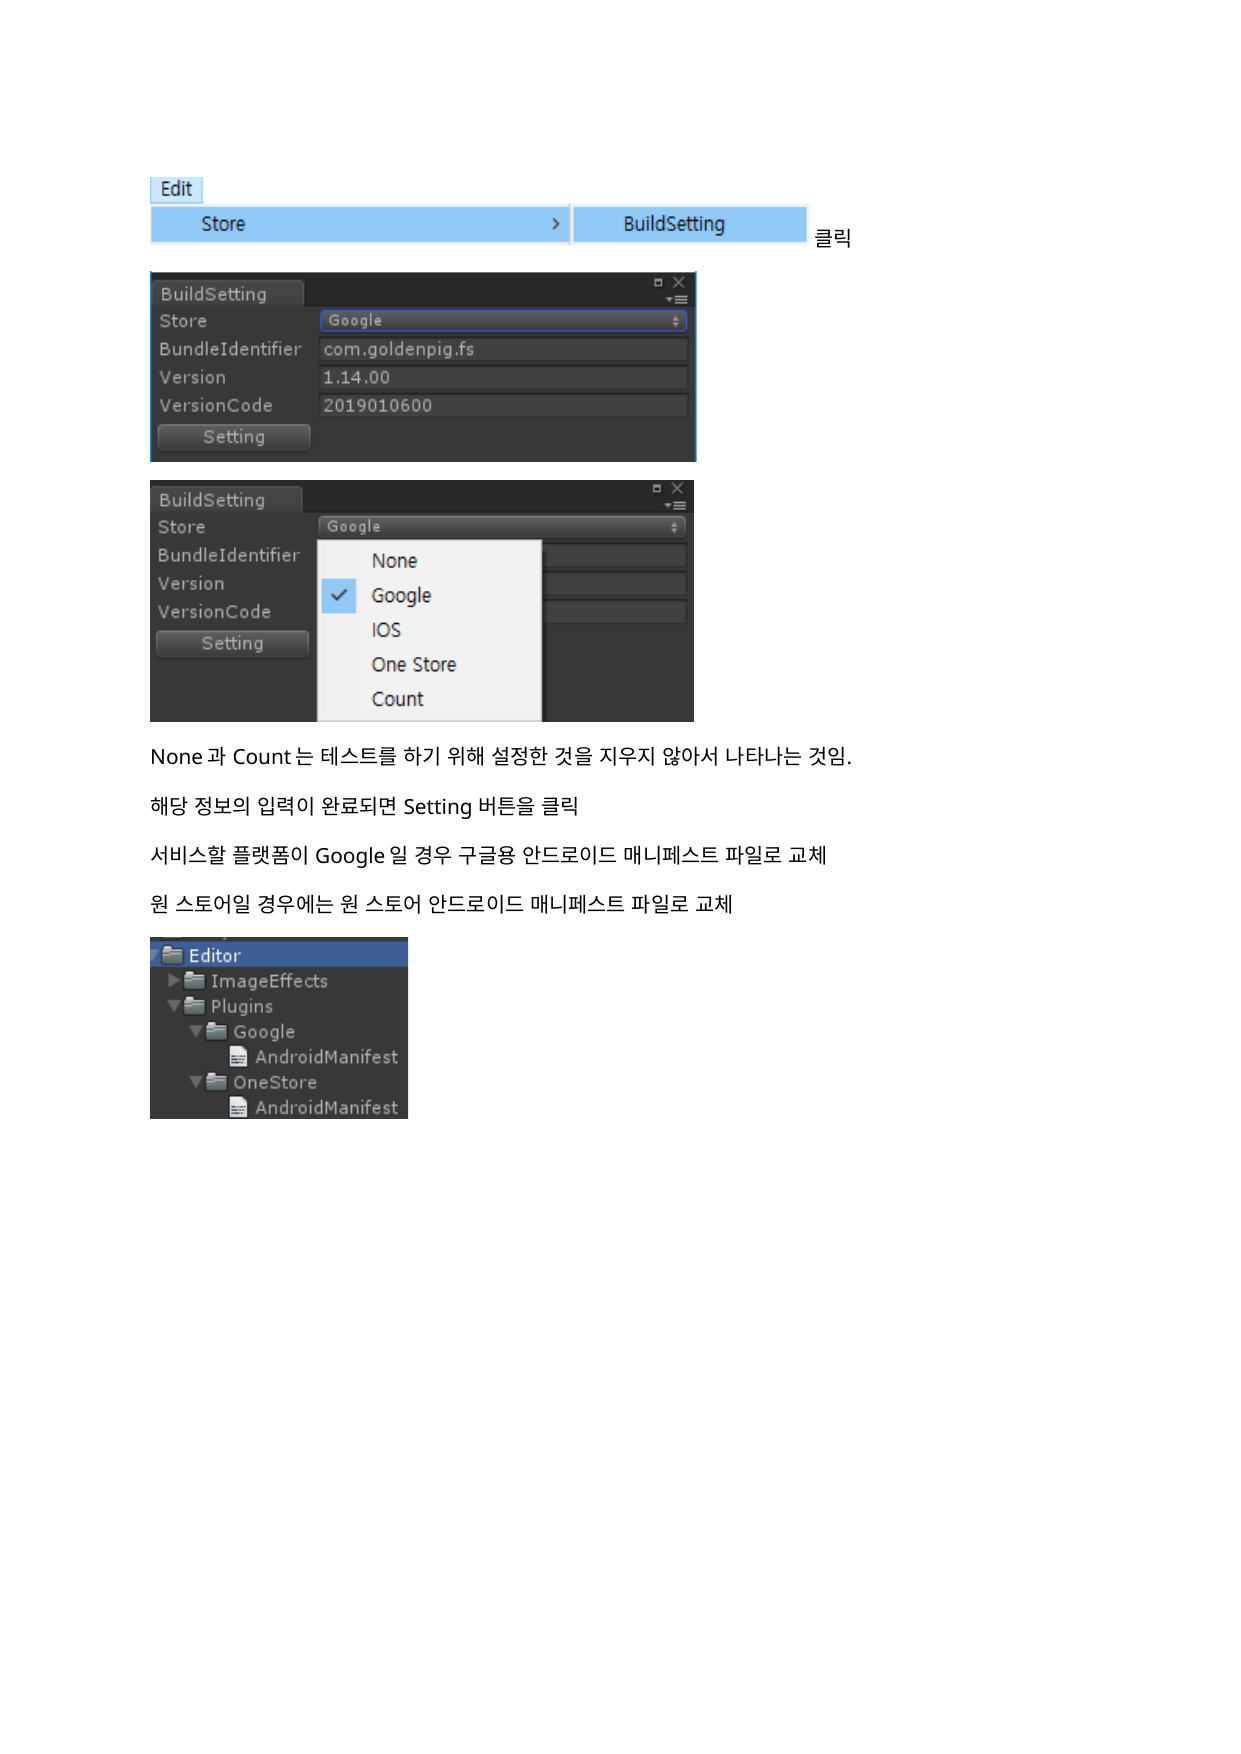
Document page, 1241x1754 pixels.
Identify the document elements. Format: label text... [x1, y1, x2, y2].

picture [150, 480, 694, 722]
text 서비스할 플랫폼이 Google일 경우 구글용 안드로이드 매니페스트 파일로 교체 [150, 839, 1090, 869]
picture [150, 271, 697, 462]
picture [150, 177, 810, 247]
text 원 스토어일 경우에는 원 스토어 안드로이드 매니페스트 파일로 교체 [150, 889, 1090, 919]
picture [150, 937, 409, 1119]
text 해당 정보의 입력이 완료되면 Setting 버튼을 클릭 [150, 790, 1090, 820]
text None과 Count는 테스트를 하기 위해 설정한 것을 지우지 않아서 나타나는 것임. [150, 741, 1090, 771]
